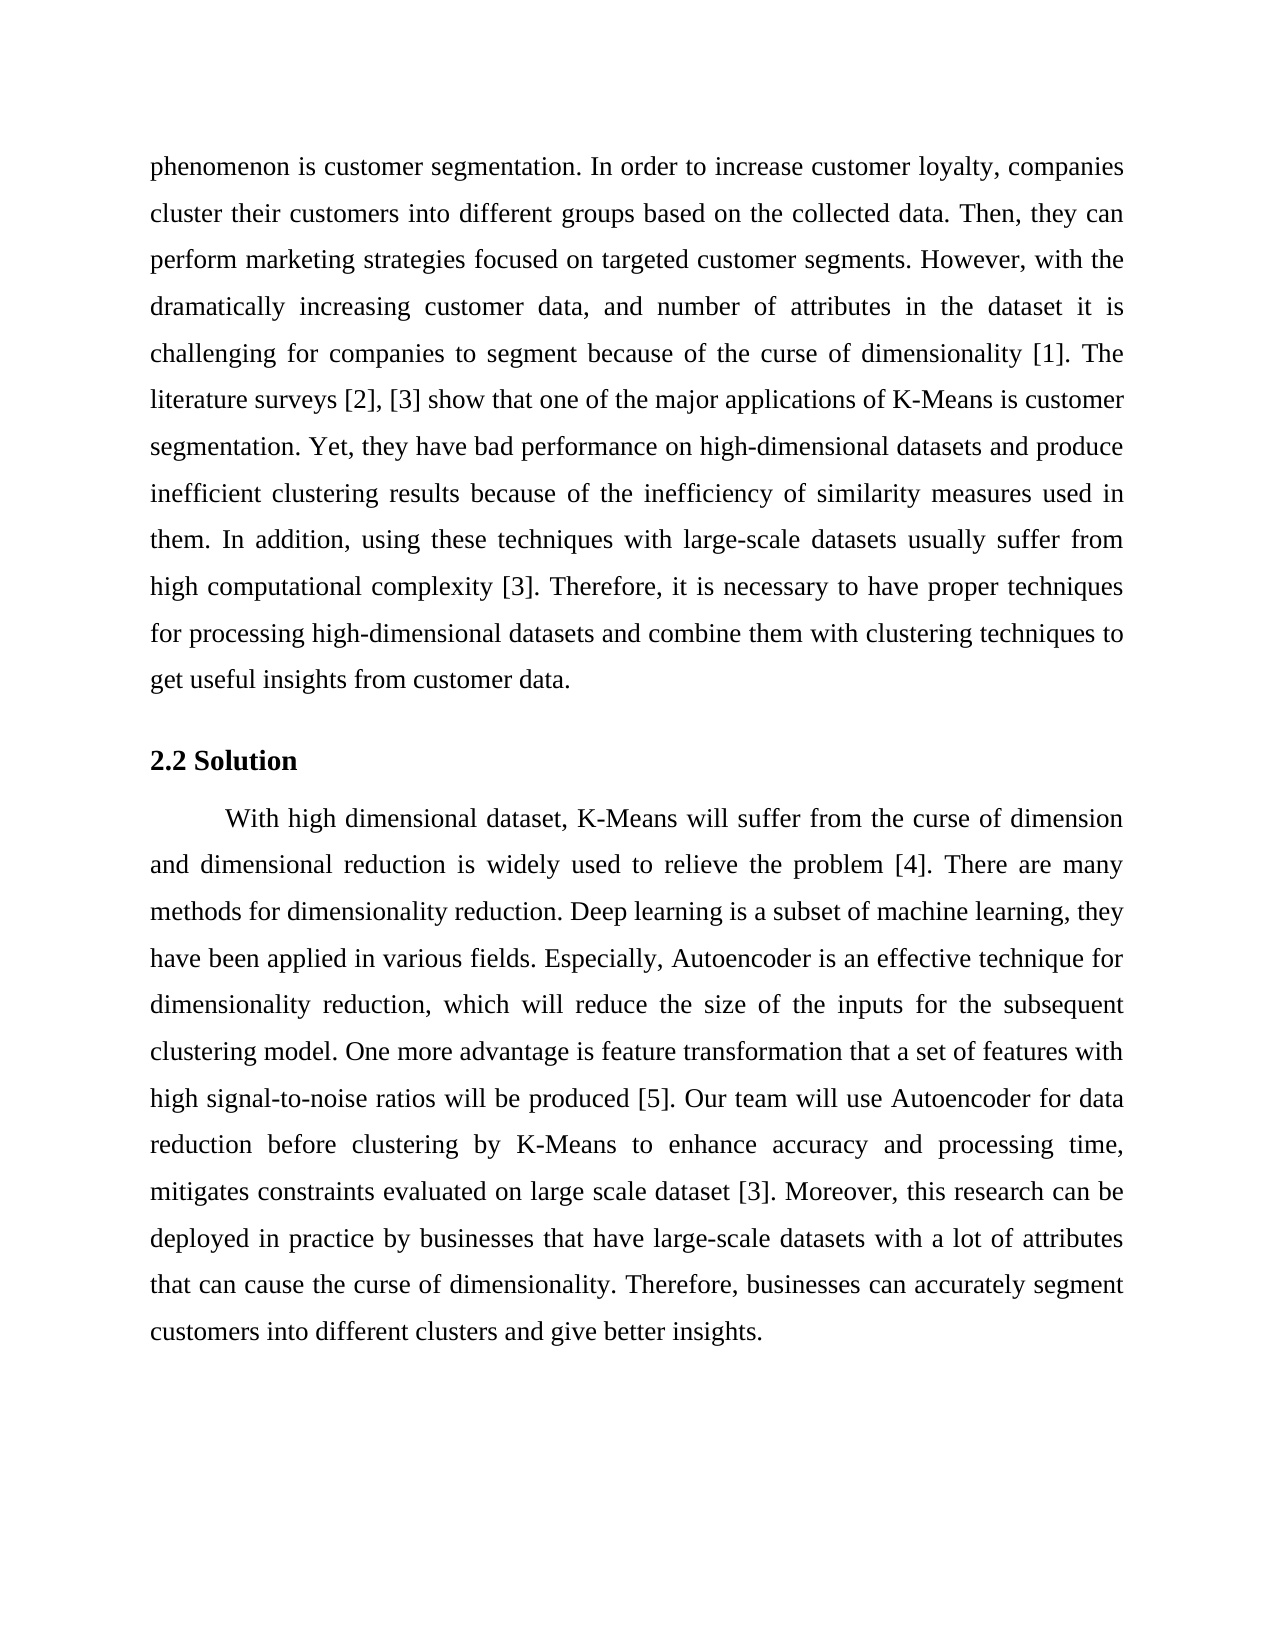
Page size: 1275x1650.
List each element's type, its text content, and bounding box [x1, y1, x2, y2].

text With high dimensional dataset, K-Means will suffer from the curse of dimension and dimensional reduction is widely used to relieve the problem [4]. There are many methods for dimensionality reduction. Deep learning is a subset of machine learning, they have been applied in various fields. Especially, Autoencoder is an effective technique for dimensionality reduction, which will reduce the size of the inputs for the subsequent clustering model. One more advantage is feature transformation that a set of features with high signal-to-noise ratios will be produced [5]. Our team will use Autoencoder for data reduction before clustering by K-Means to enhance accuracy and processing time, mitigates constraints evaluated on large scale dataset [3]. Moreover, this research can be deployed in practice by businesses that have large-scale datasets with a lot of attributes that can cause the curse of dimensionality. Therefore, businesses can accurately segment customers into different clusters and give better insights. [150, 802, 1125, 1346]
subtitle 2.2 Solution [150, 743, 1125, 777]
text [150, 150, 1125, 694]
